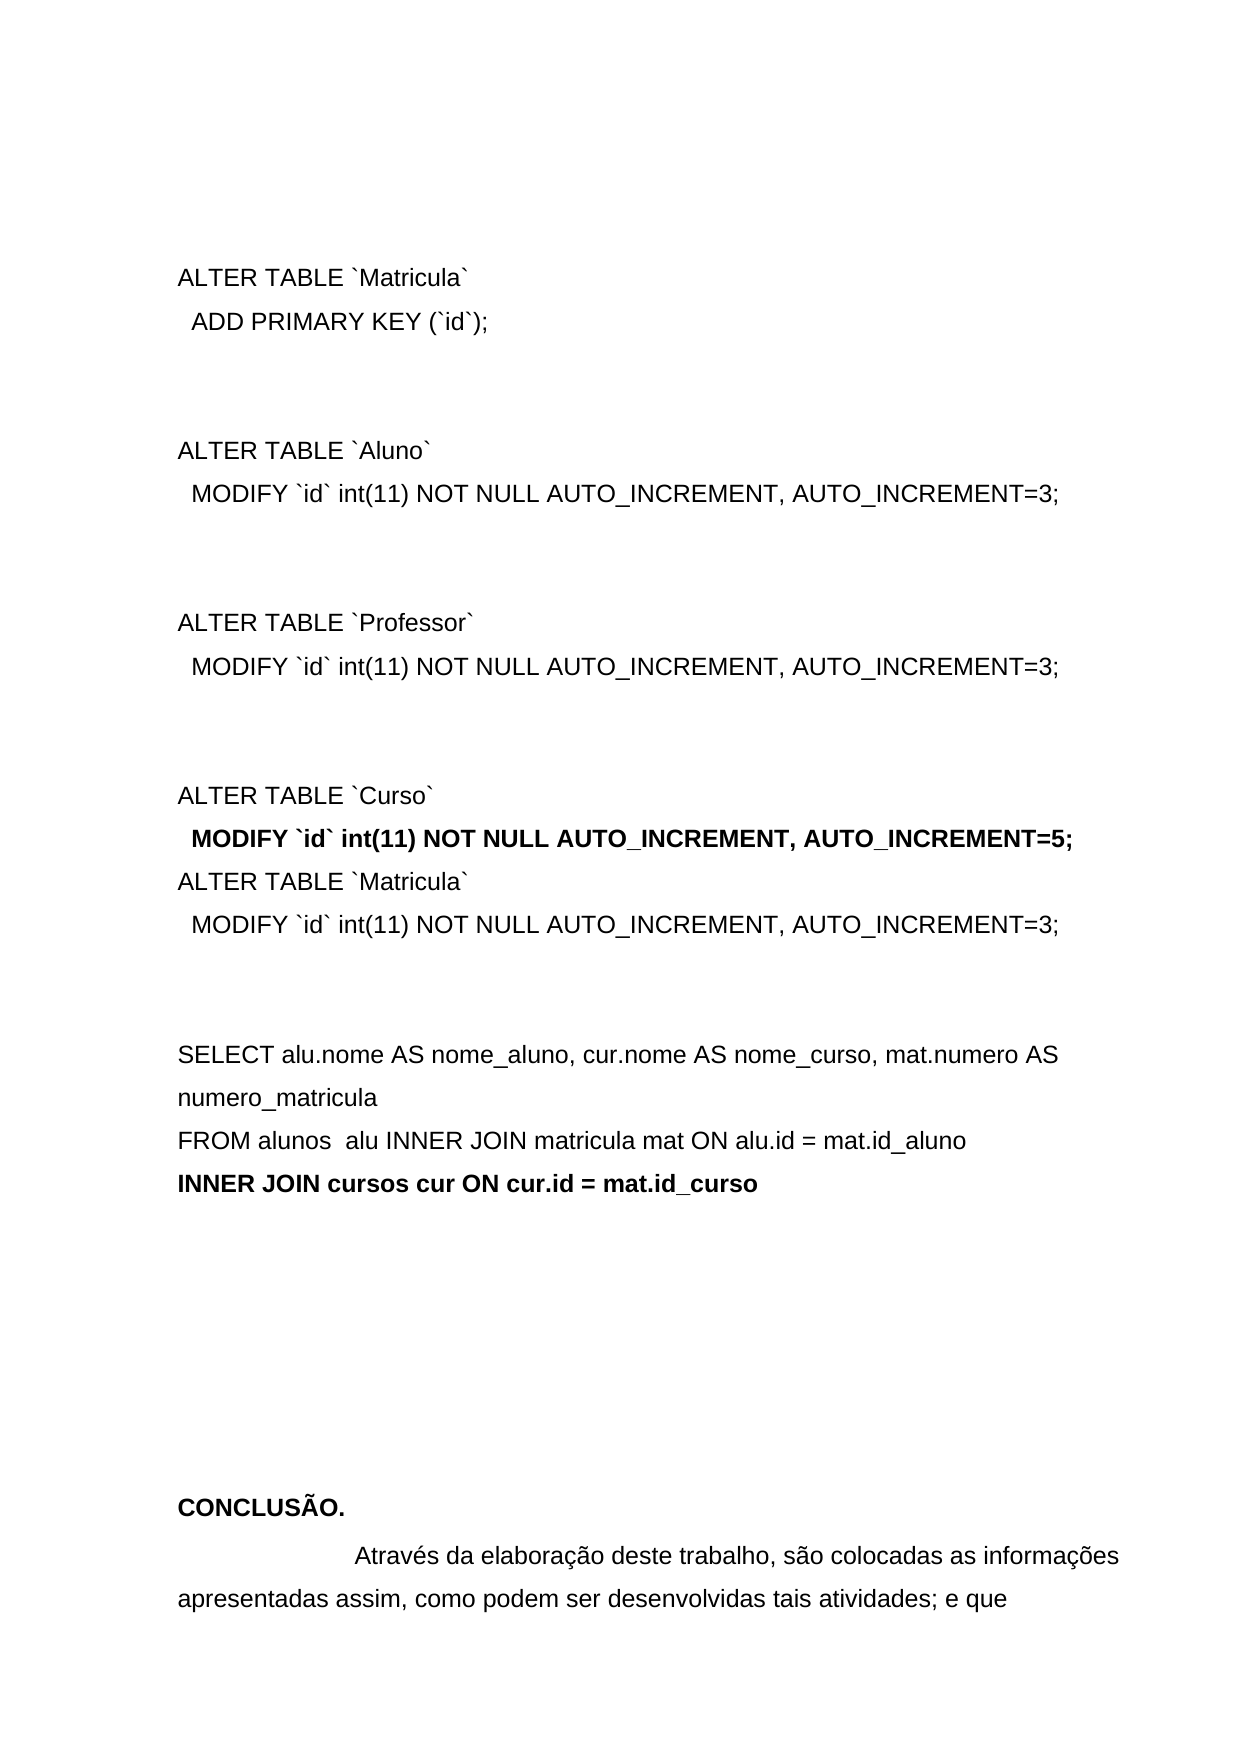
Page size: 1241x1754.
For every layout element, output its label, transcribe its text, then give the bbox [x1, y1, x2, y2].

text ALTER TABLE `Aluno` [177, 436, 1122, 465]
text MODIFY `id` int(11) NOT NULL AUTO_INCREMENT, AUTO_INCREMENT=3; [177, 910, 1122, 939]
text ALTER TABLE `Professor` [177, 608, 1122, 637]
text ALTER TABLE `Curso` [177, 781, 1122, 810]
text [177, 1541, 1122, 1613]
text ALTER TABLE `Matricula` [177, 867, 1122, 896]
text MODIFY `id` int(11) NOT NULL AUTO_INCREMENT, AUTO_INCREMENT=5; [177, 824, 1122, 853]
text FROM alunos alu INNER JOIN matricula mat ON alu.id = mat.id_aluno [177, 1126, 1122, 1155]
text SELECT alu.nome AS nome_aluno, cur.nome AS nome_curso, mat.numero AS numero_matricula [177, 1040, 1122, 1112]
text ADD PRIMARY KEY (`id`); [177, 307, 1122, 335]
text ALTER TABLE `Matricula` [177, 263, 1122, 292]
text MODIFY `id` int(11) NOT NULL AUTO_INCREMENT, AUTO_INCREMENT=3; [177, 652, 1122, 680]
text MODIFY `id` int(11) NOT NULL AUTO_INCREMENT, AUTO_INCREMENT=3; [177, 479, 1122, 508]
text CONCLUSÃO. [177, 1493, 1122, 1522]
text INNER JOIN cursos cur ON cur.id = mat.id_curso [177, 1169, 1122, 1198]
